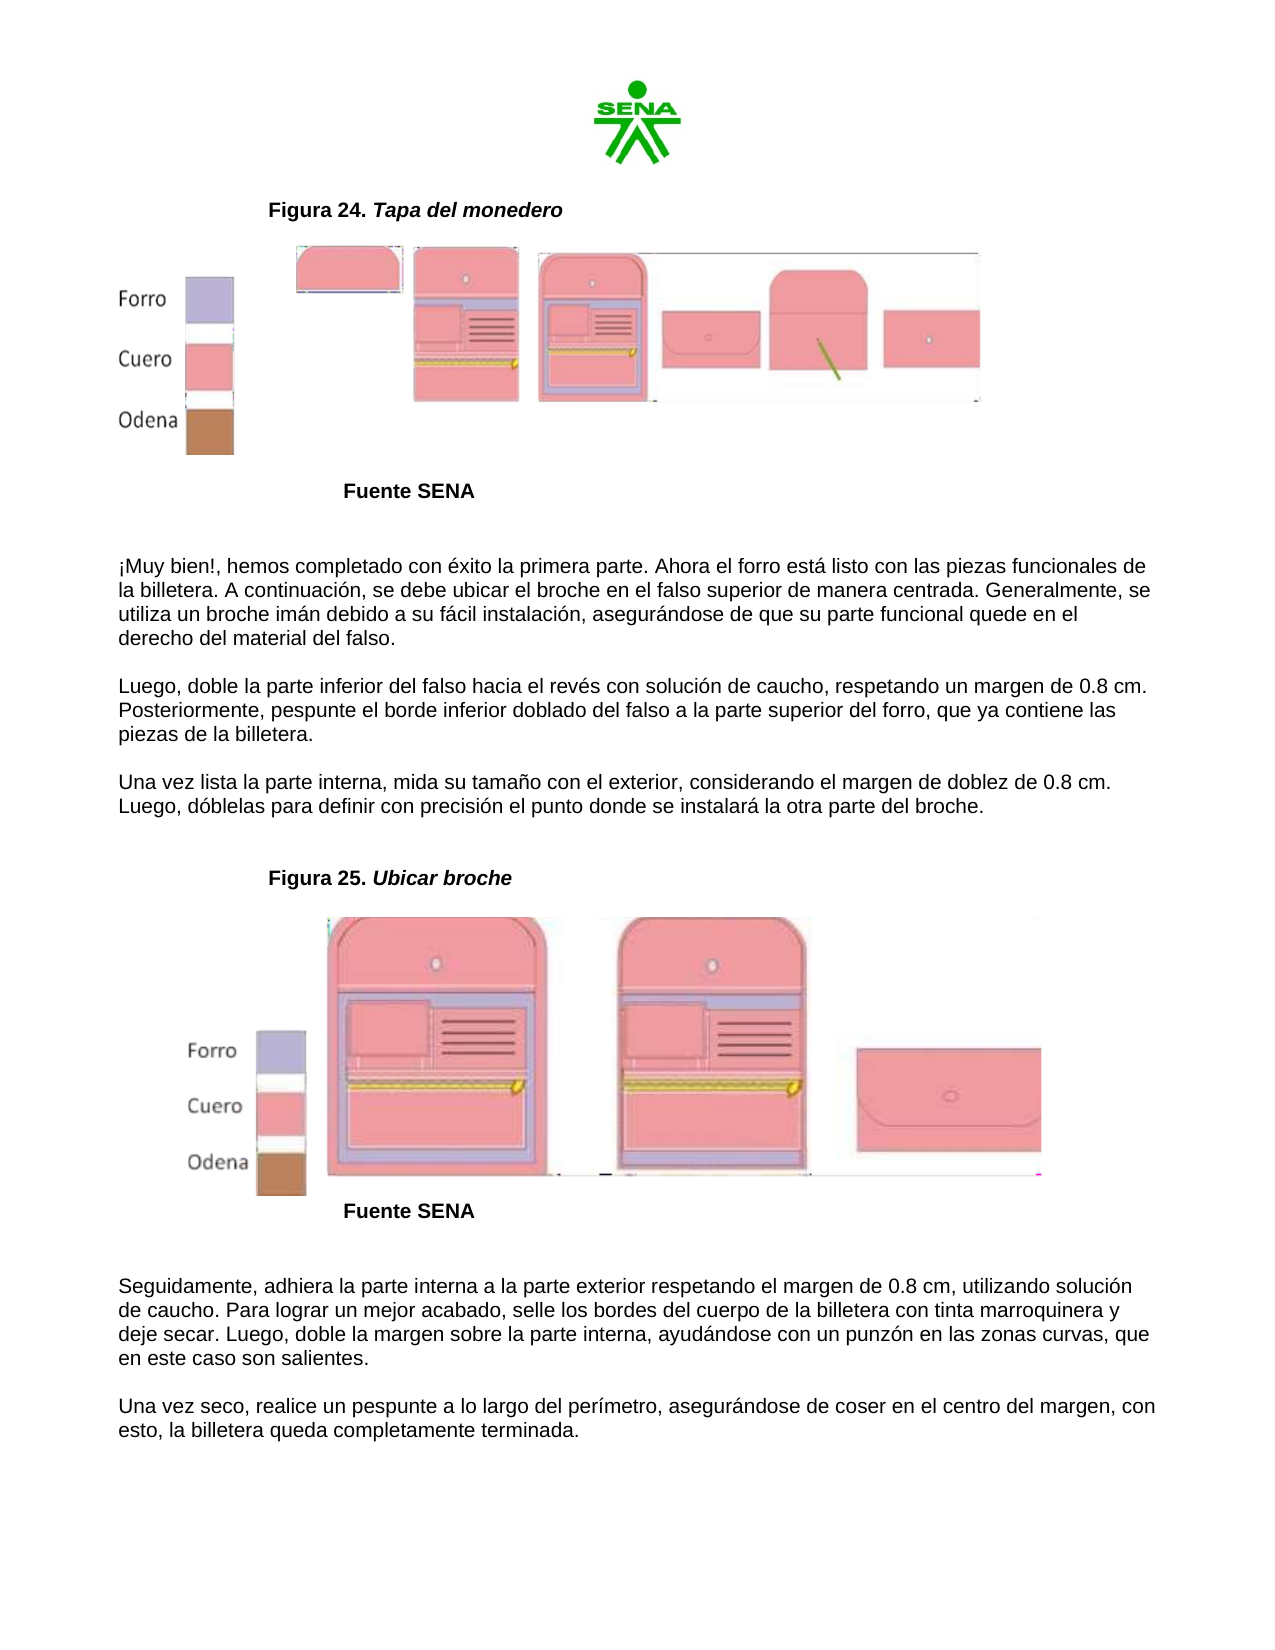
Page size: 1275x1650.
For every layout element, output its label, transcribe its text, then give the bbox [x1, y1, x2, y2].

text Fuente SENA [268, 479, 1157, 503]
text Figura 24. Tapa del monedero [193, 198, 1157, 222]
picture [188, 917, 1042, 1196]
text Una vez lista la parte interna, mida su tamaño con el exterior, considerando el margen de doblez de 0.8 cm. Luego, dóblelas para definir con precisión el punto donde se instalará la otra parte del broche. [118, 770, 1157, 818]
picture [118, 245, 981, 455]
picture [588, 75, 687, 172]
text Una vez seco, realice un pespunte a lo largo del perímetro, asegurándose de coser en el centro del margen, con esto, la billetera queda completamente terminada. [118, 1394, 1157, 1442]
text ¡Muy bien!, hemos completado con éxito la primera parte. Ahora el forro está listo con las piezas funcionales de la billetera. A continuación, se debe ubicar el broche en el falso superior de manera centrada. Generalmente, se utiliza un broche imán debido a su fácil instalación, asegurándose de que su parte funcional quede en el derecho del material del falso. [118, 554, 1157, 650]
text Seguidamente, adhiera la parte interna a la parte exterior respetando el margen de 0.8 cm, utilizando solución de caucho. Para lograr un mejor acabado, selle los bordes del cuerpo de la billetera con tinta marroquinera y deje secar. Luego, doble la margen sobre la parte interna, ayudándose con un punzón en las zonas curvas, que en este caso son salientes. [118, 1274, 1157, 1370]
text Luego, doble la parte inferior del falso hacia el revés con solución de caucho, respetando un margen de 0.8 cm. Posteriormente, pespunte el borde inferior doblado del falso a la parte superior del forro, que ya contiene las piezas de la billetera. [118, 674, 1157, 746]
text Figura 25. Ubicar broche [193, 866, 1157, 890]
